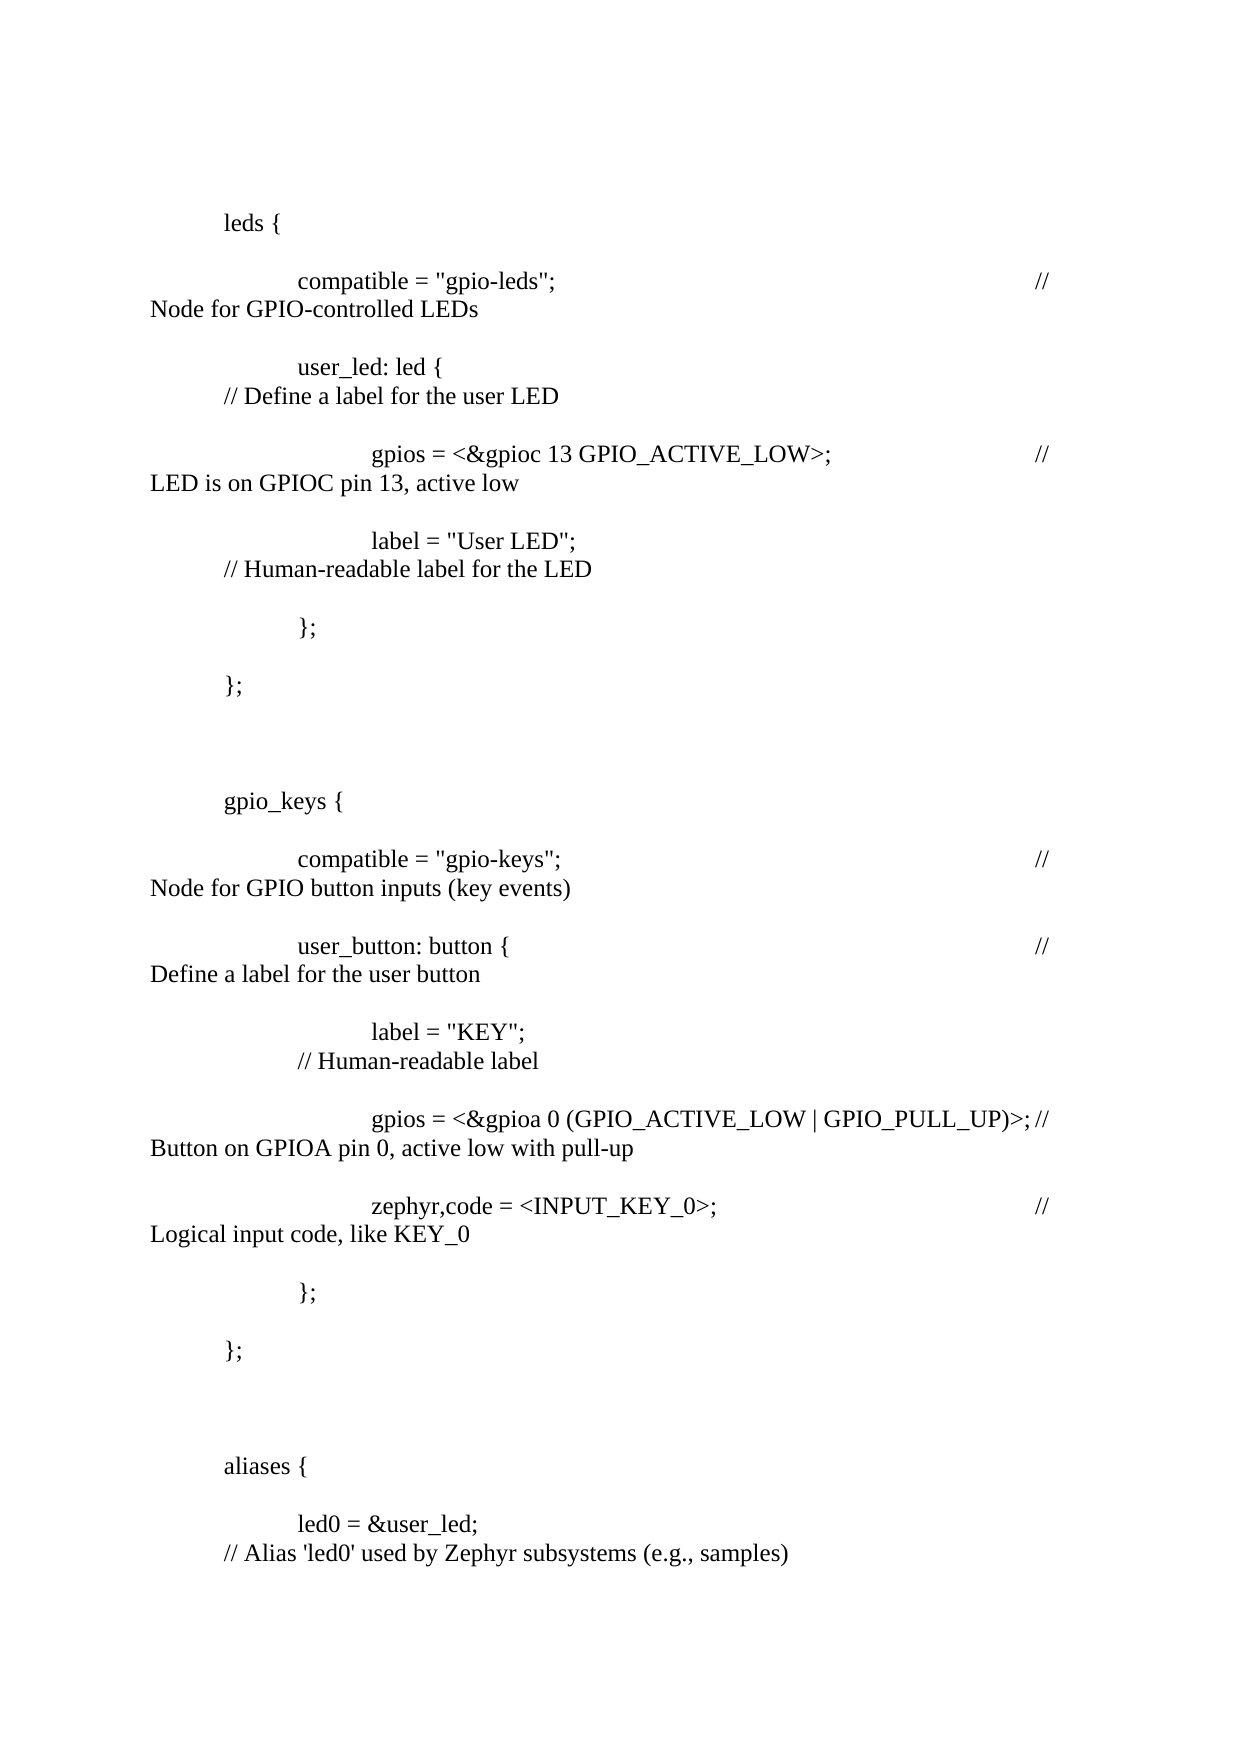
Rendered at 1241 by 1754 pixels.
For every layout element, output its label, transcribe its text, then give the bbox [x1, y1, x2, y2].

text compatible = "gpio-leds"; // Node for GPIO-controlled LEDs [150, 266, 1090, 323]
text label = "KEY"; // Human-readable label [150, 1017, 1090, 1075]
text user_button: button { // Define a label for the user button [150, 931, 1090, 988]
text user_led: led { // Define a label for the user LED [150, 352, 1090, 410]
text compatible = "gpio-keys"; // Node for GPIO button inputs (key events) [150, 844, 1090, 902]
text }; [150, 1335, 1090, 1364]
text }; [150, 612, 1090, 641]
text zephyr,code = <INPUT_KEY_0>; // Logical input code, like KEY_0 [150, 1191, 1090, 1248]
text gpio_keys { [150, 786, 1090, 815]
text label = "User LED"; // Human-readable label for the LED [150, 526, 1090, 583]
text }; [150, 670, 1090, 699]
text gpios = <&gpioc 13 GPIO_ACTIVE_LOW>; // LED is on GPIOC pin 13, active low [150, 439, 1090, 497]
text leds { [150, 208, 1090, 237]
text }; [150, 1277, 1090, 1306]
text aliases { [150, 1451, 1090, 1480]
text led0 = &user_led; // Alias 'led0' used by Zephyr subsystems (e.g., samples) [150, 1509, 1090, 1567]
text gpios = <&gpioa 0 (GPIO_ACTIVE_LOW | GPIO_PULL_UP)>; // Button on GPIOA pin 0, active low with pull-up [150, 1104, 1090, 1162]
